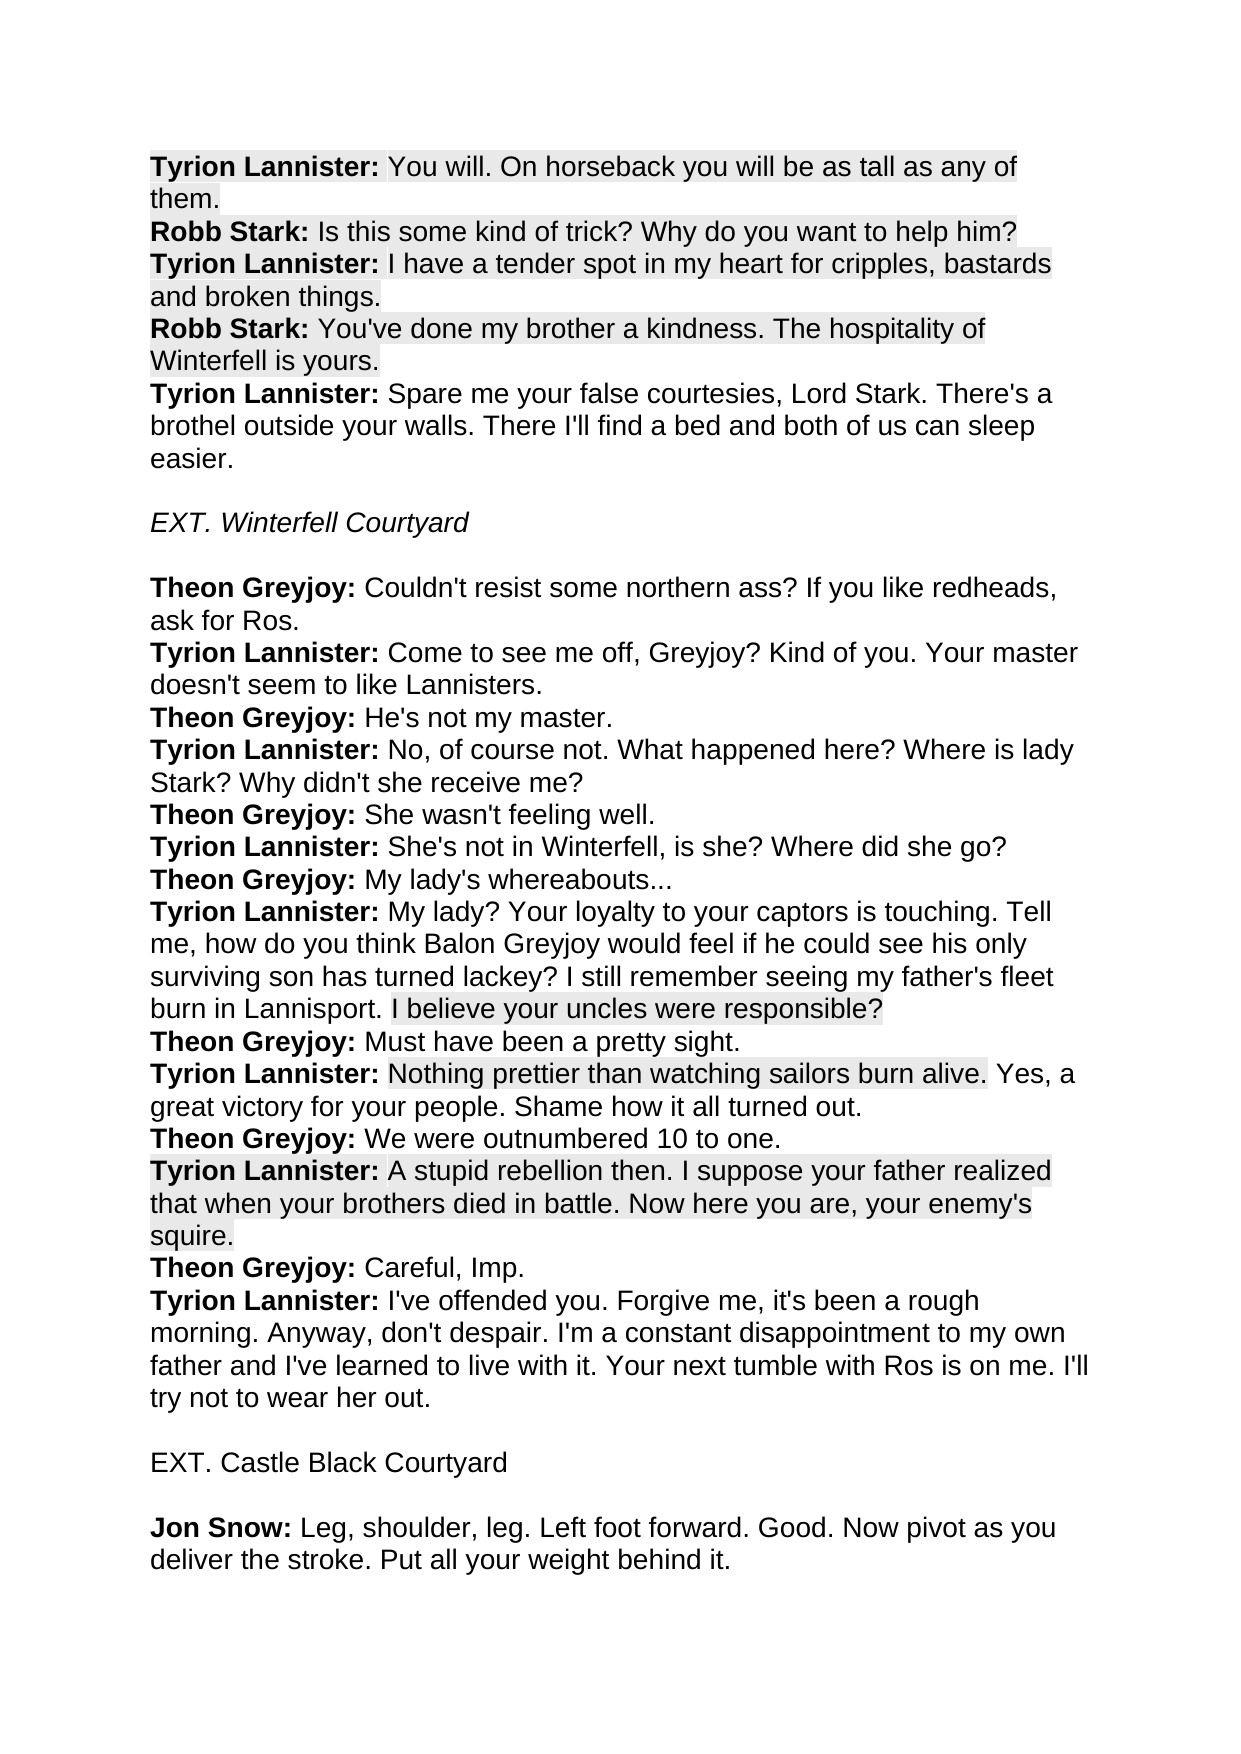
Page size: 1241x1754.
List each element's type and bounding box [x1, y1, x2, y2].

text [150, 1478, 1090, 1575]
text [150, 150, 1090, 1478]
